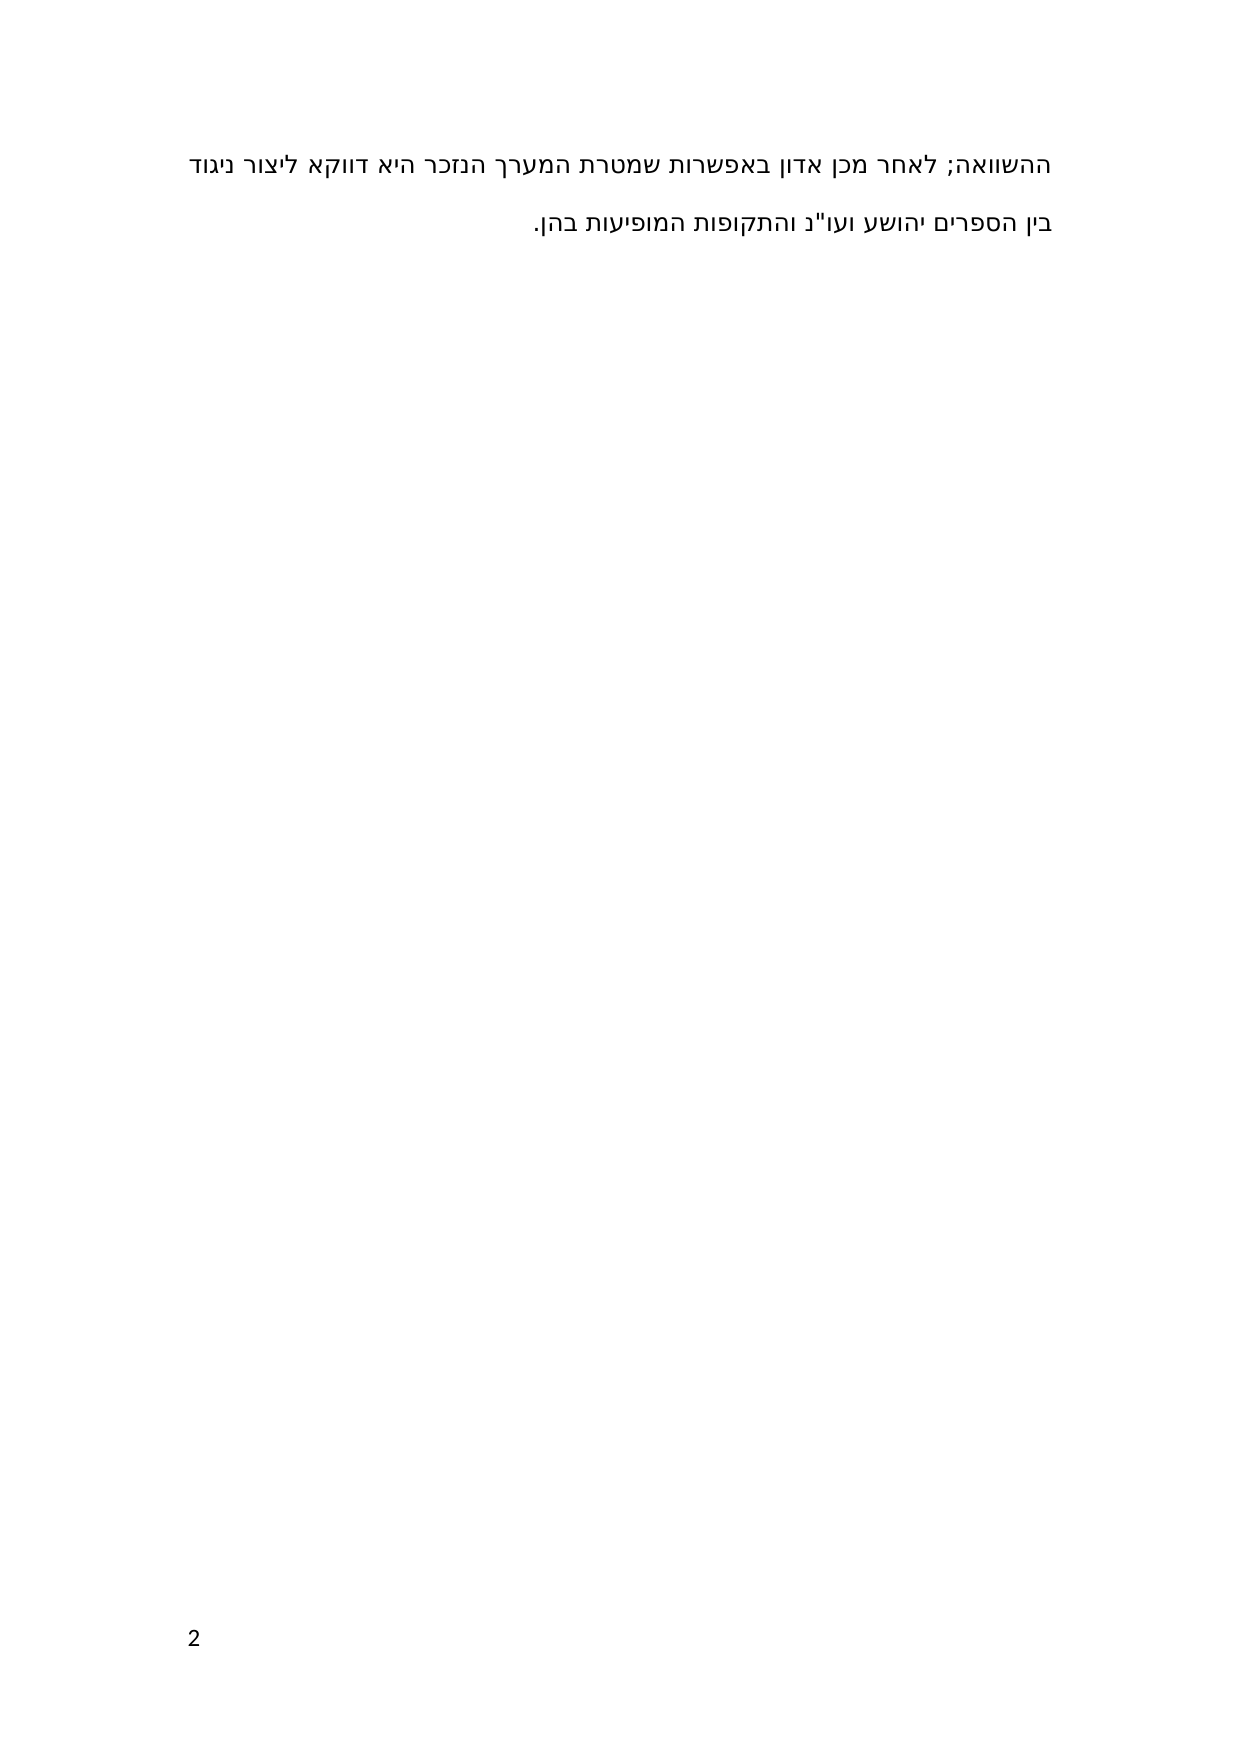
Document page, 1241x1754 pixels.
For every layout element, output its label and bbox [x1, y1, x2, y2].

text [187, 150, 1053, 237]
